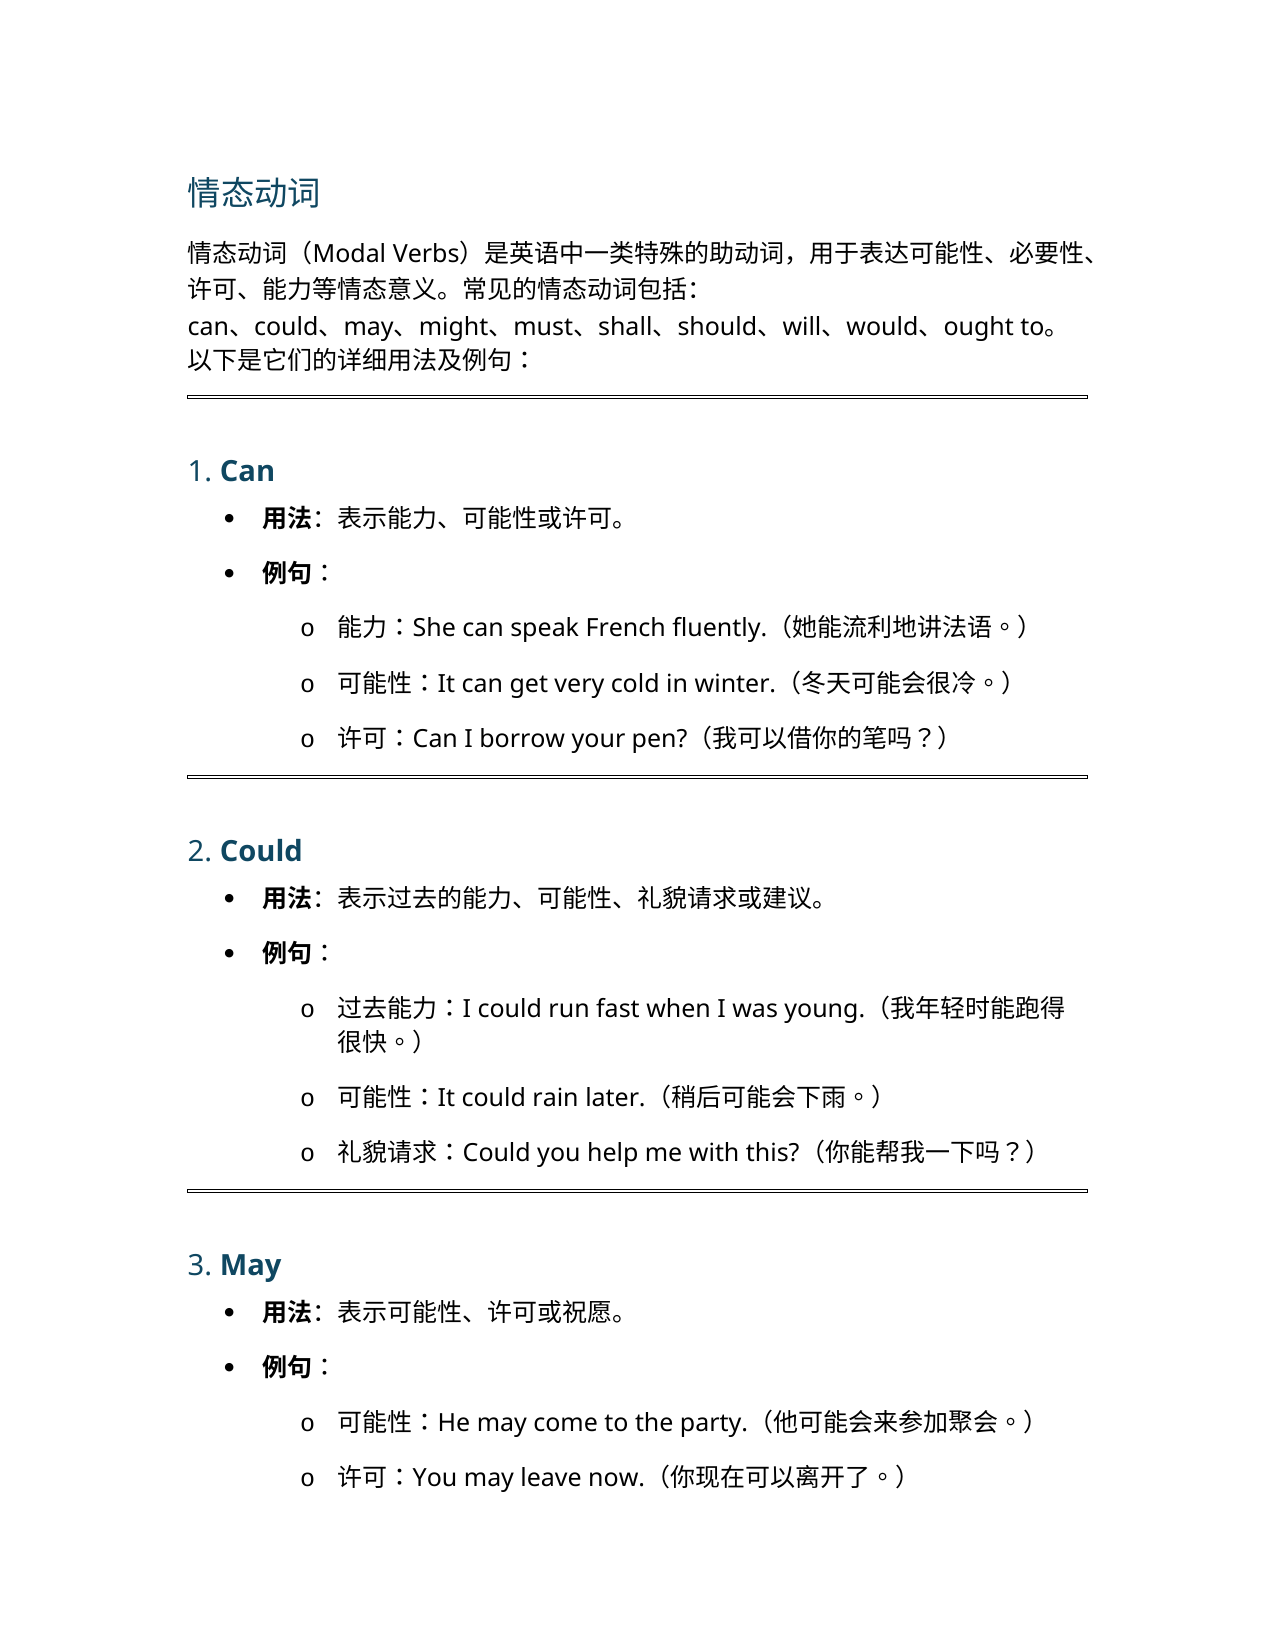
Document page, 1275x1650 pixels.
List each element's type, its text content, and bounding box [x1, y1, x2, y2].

text 情态动词（Modal Verbs）是英语中一类特殊的助动词，用于表达可能性、必要性、许可、能力等情态意义。常见的情态动词包括：can、could、may、might、must、shall、should、will、would、ought to。以下是它们的详细用法及例句： [187, 234, 1087, 376]
list 可能性：It can get very cold in winter.（冬天可能会很冷。） [300, 665, 1087, 699]
subtitle 2. Could [187, 830, 1087, 870]
list 可能性：It could rain later.（稍后可能会下雨。） [300, 1079, 1087, 1114]
list 用法：表示过去的能力、可能性、礼貌请求或建议。 [225, 878, 1087, 914]
list 例句： [225, 1350, 1087, 1384]
list 例句： [225, 935, 1087, 969]
list 用法：表示可能性、许可或祝愿。 [225, 1293, 1087, 1329]
list 能力：She can speak French fluently.（她能流利地讲法语。） [300, 610, 1087, 644]
list 礼貌请求：Could you help me with this?（你能帮我一下吗？） [300, 1134, 1087, 1169]
list 例句： [225, 555, 1087, 589]
subtitle 情态动词 [187, 167, 1087, 215]
subtitle 1. Can [187, 450, 1087, 490]
list 可能性：He may come to the party.（他可能会来参加聚会。） [300, 1404, 1087, 1439]
list 过去能力：I could run fast when I was young.（我年轻时能跑得很快。） [300, 990, 1087, 1059]
list 用法：表示能力、可能性或许可。 [225, 498, 1087, 534]
list 许可：Can I borrow your pen?（我可以借你的笔吗？） [300, 720, 1087, 754]
subtitle 3. May [187, 1244, 1087, 1284]
list 许可：You may leave now.（你现在可以离开了。） [300, 1460, 1087, 1494]
